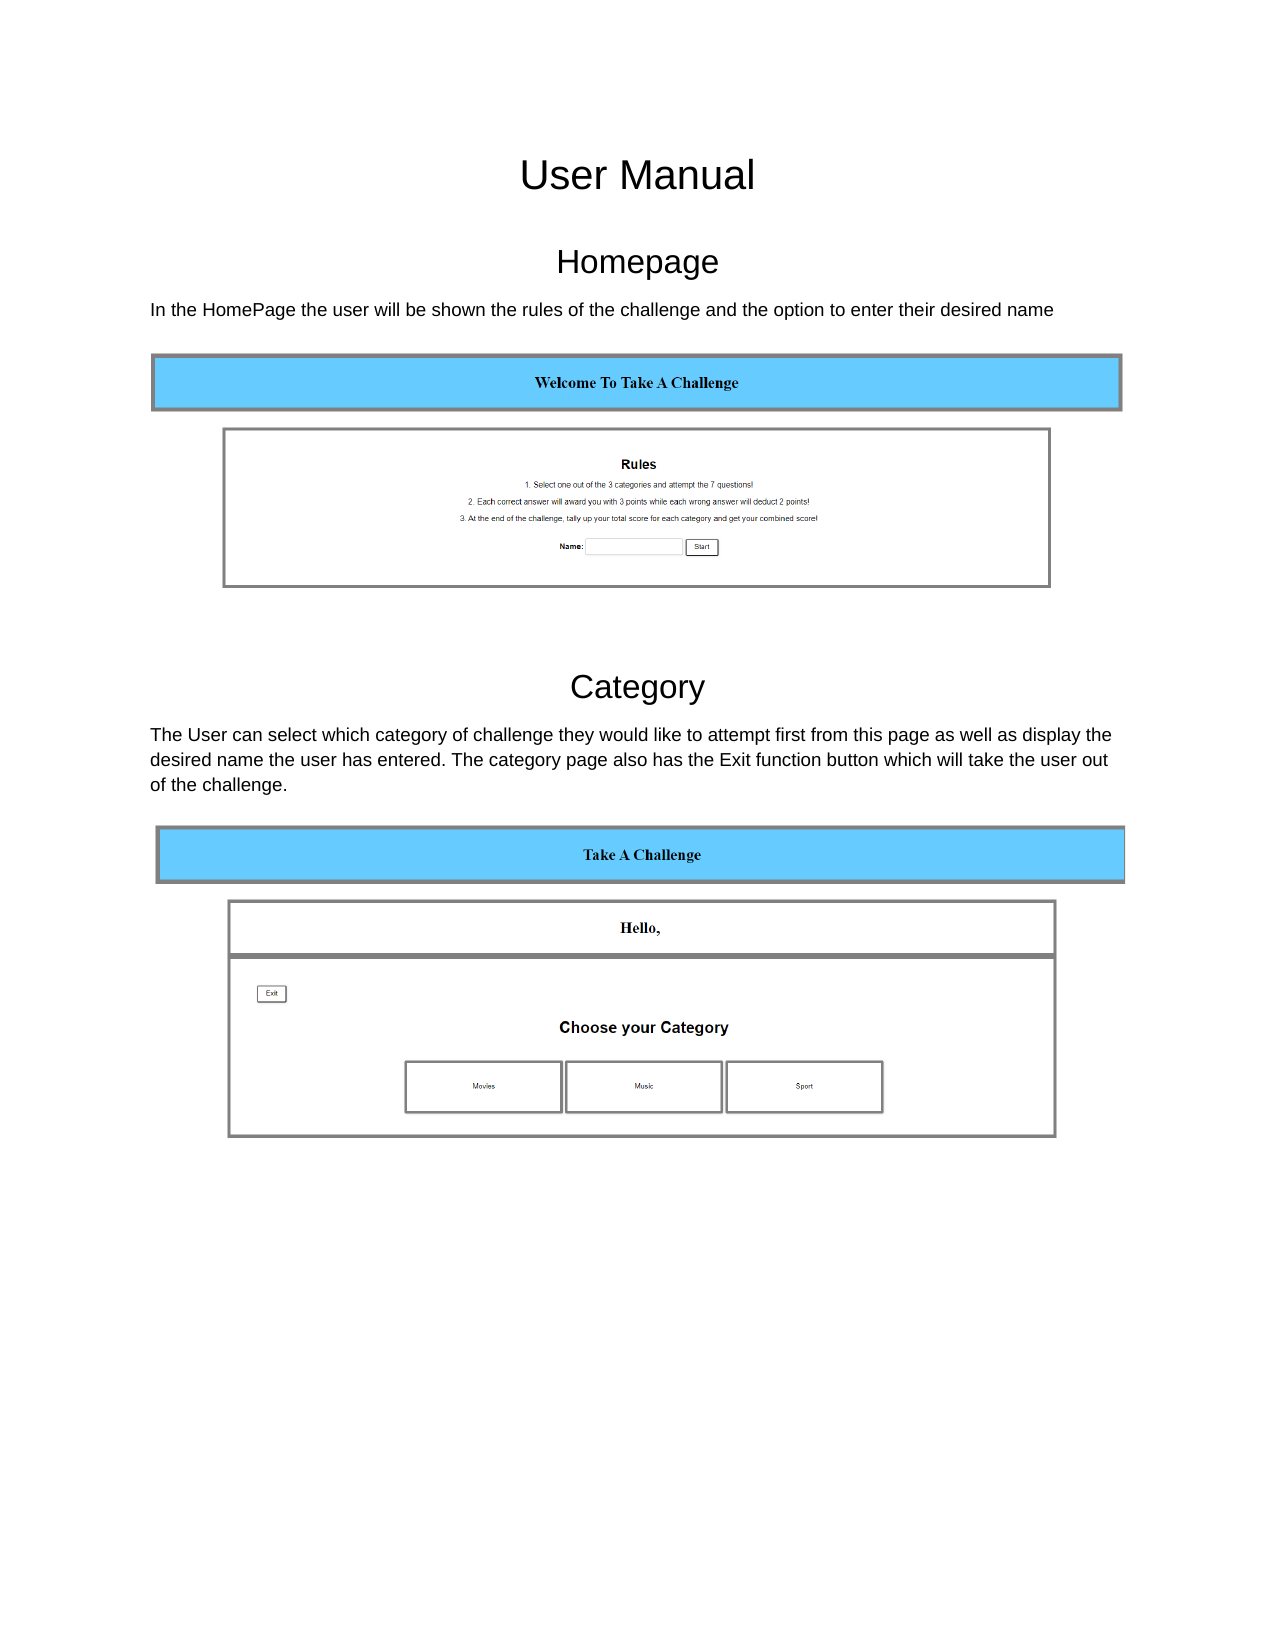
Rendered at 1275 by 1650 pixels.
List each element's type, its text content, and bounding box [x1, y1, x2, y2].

subtitle Category [150, 667, 1125, 706]
text The User can select which category of challenge they would like to attempt first from this page as well as display the desired name the user has entered. The category page also has the Exit function button which will take the user out of the challenge. [150, 724, 1125, 795]
subtitle User Manual [150, 150, 1125, 198]
subtitle Homepage [150, 243, 1125, 281]
picture [150, 822, 1125, 1144]
picture [150, 348, 1125, 601]
text In the HomePage the user will be shown the rules of the challenge and the option to enter their desired name [150, 299, 1125, 321]
